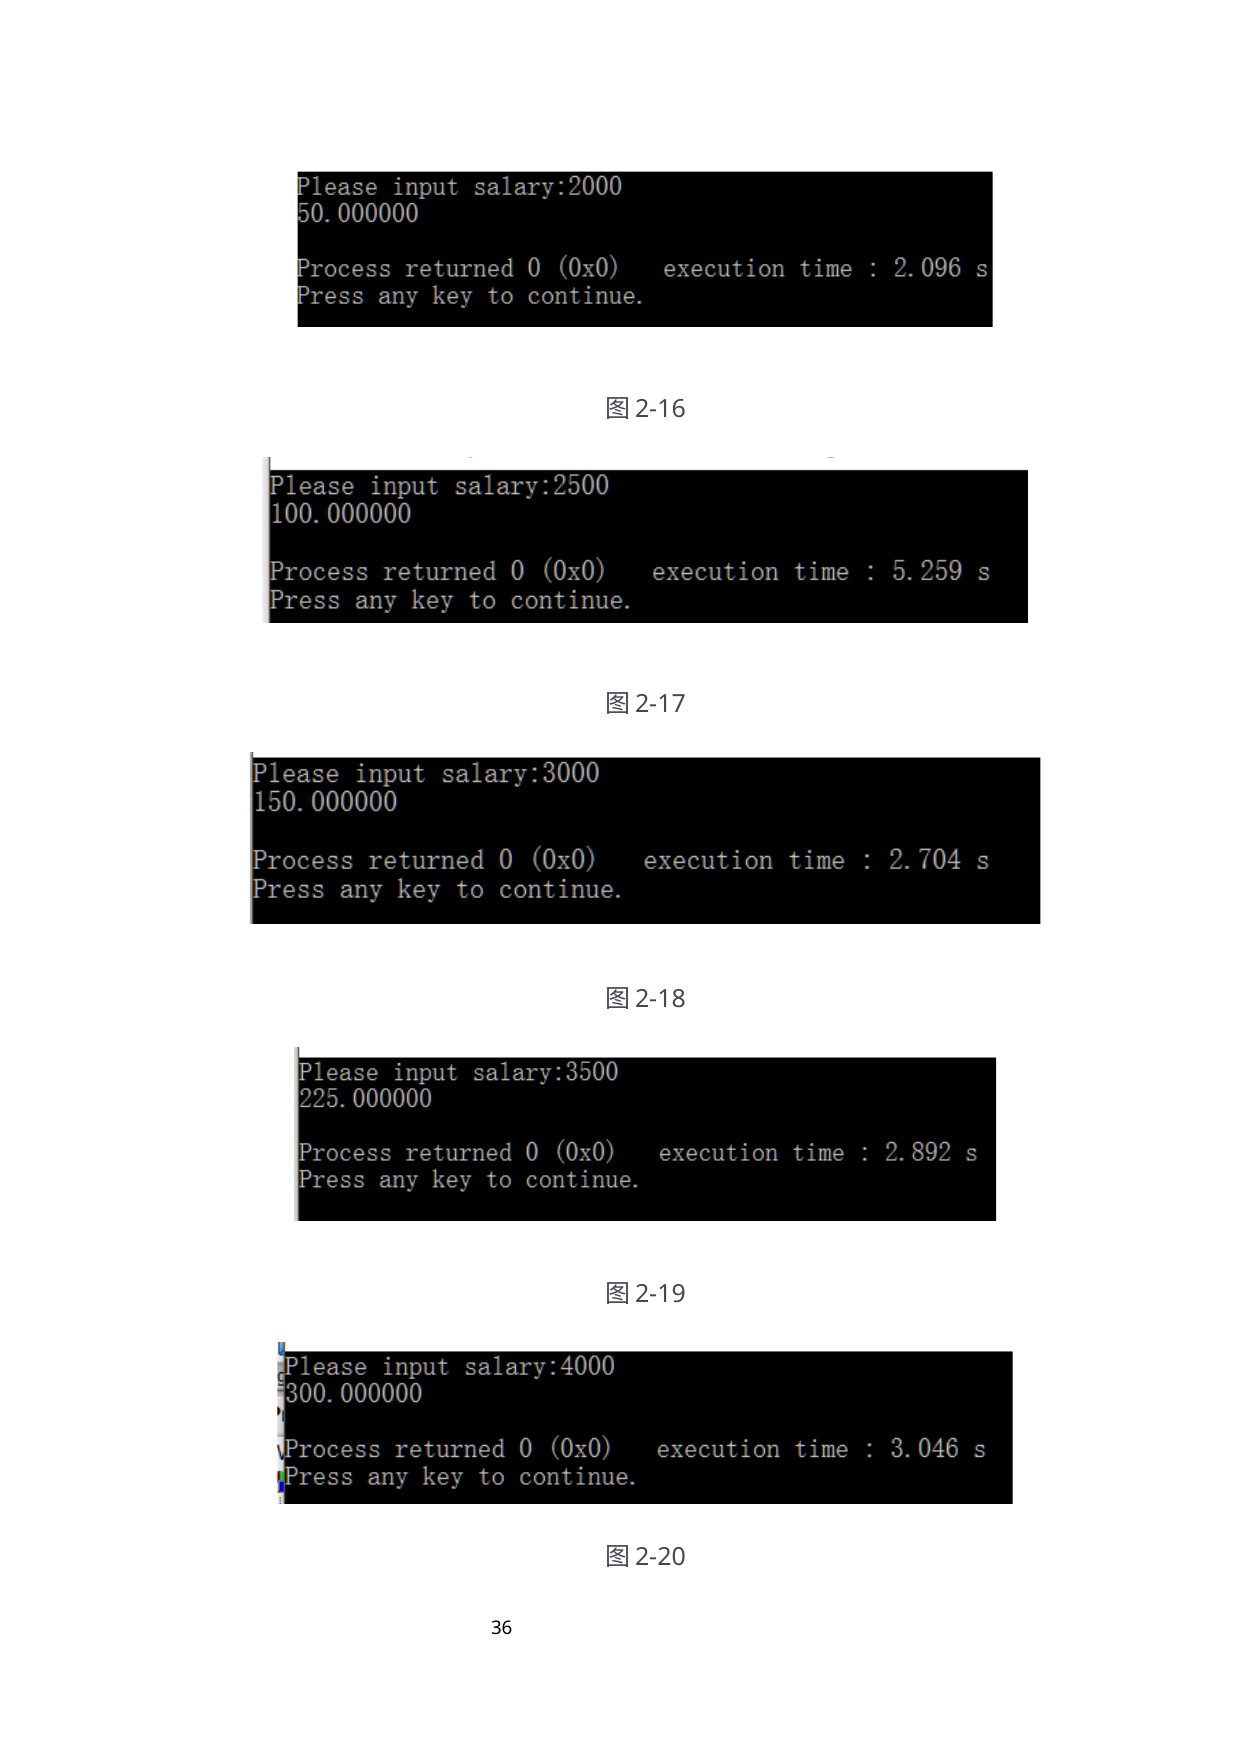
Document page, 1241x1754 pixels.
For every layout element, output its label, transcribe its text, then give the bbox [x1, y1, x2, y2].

text 图2-19 [187, 1259, 1053, 1324]
text 图2-18 [187, 964, 1053, 1029]
text 图2-17 [187, 669, 1053, 734]
text 图2-20 [187, 1522, 1053, 1587]
picture [277, 1342, 1013, 1504]
text 图2-16 [187, 374, 1053, 439]
picture [249, 752, 1041, 924]
picture [262, 457, 1028, 623]
picture [297, 162, 993, 327]
picture [294, 1047, 997, 1221]
